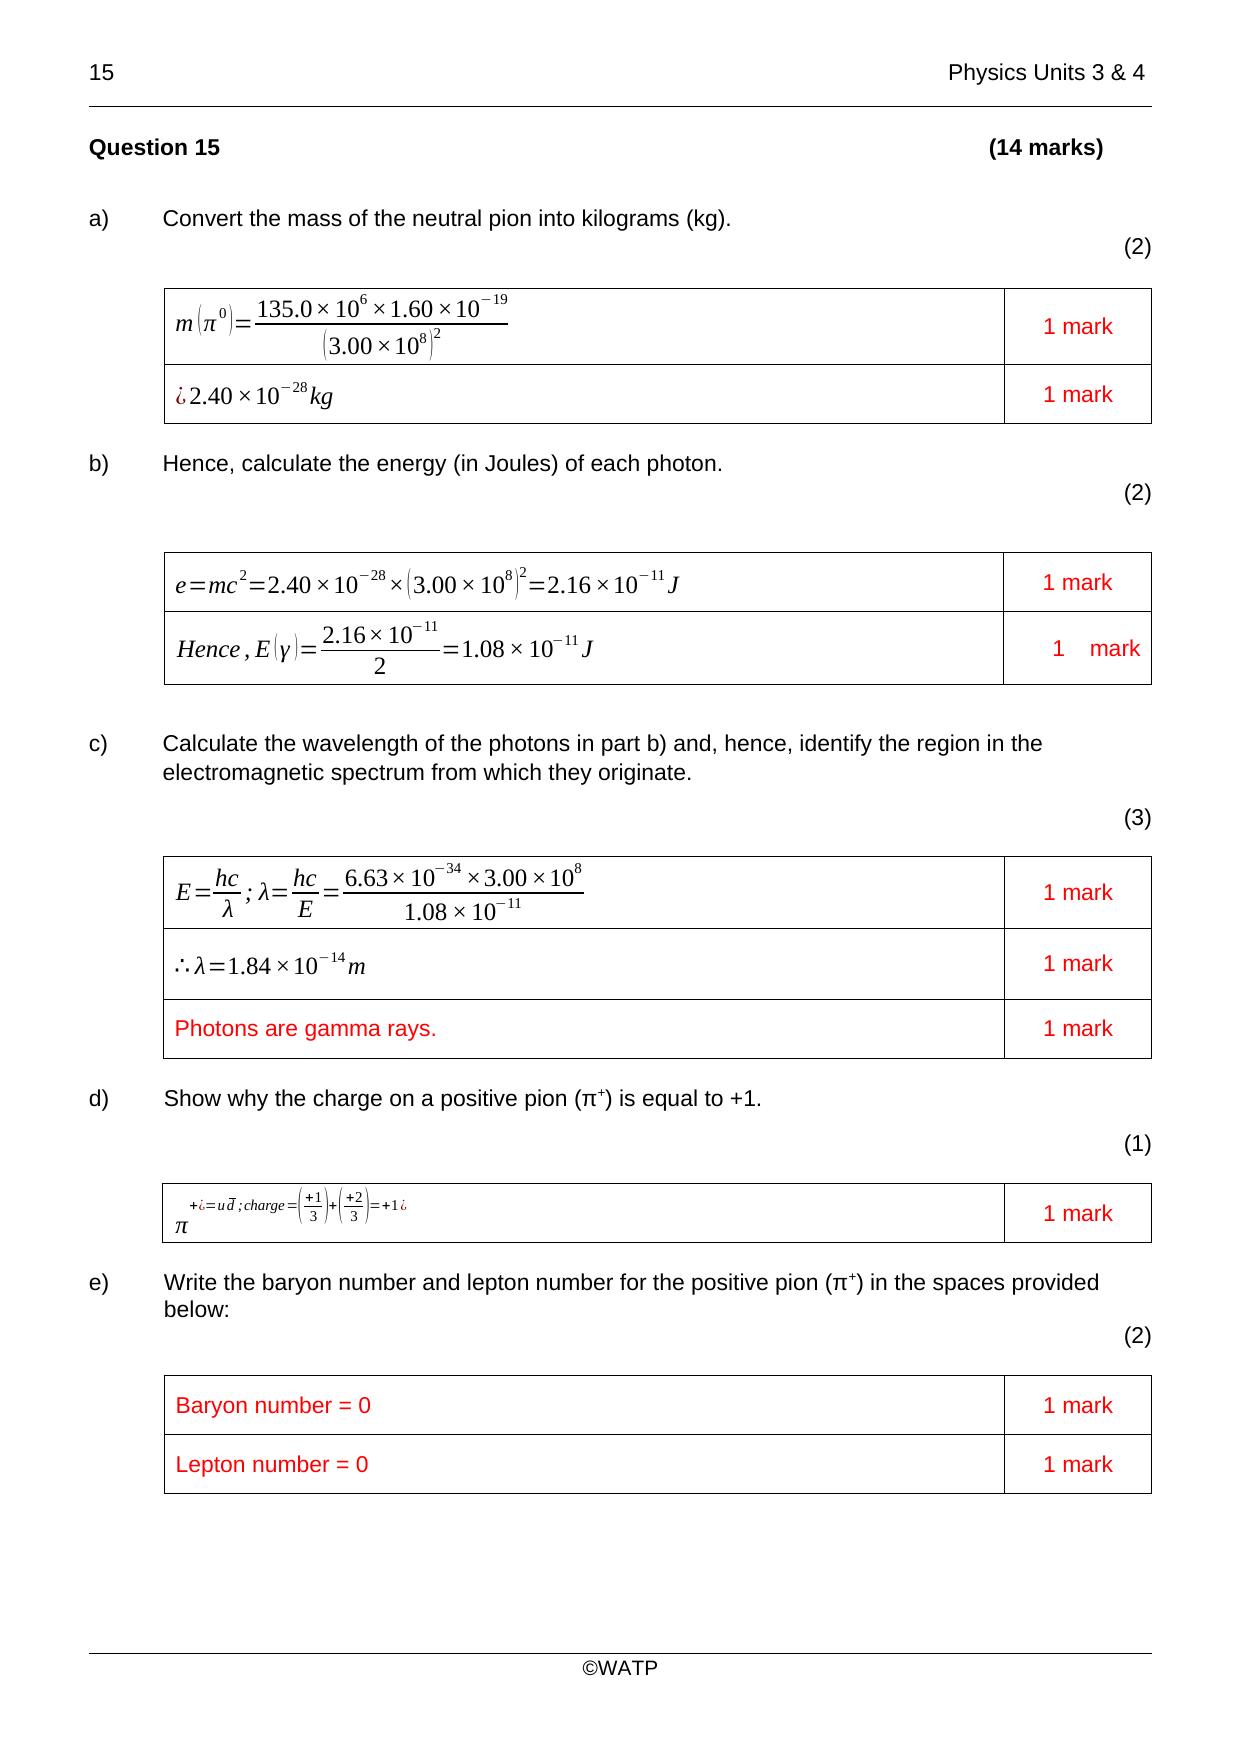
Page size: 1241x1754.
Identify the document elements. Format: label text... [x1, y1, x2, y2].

table_header 1 mark [1004, 553, 1151, 611]
text c) Calculate the wavelength of the photons in part b) and, hence, identify the region in the electromagnetic spectrum from which they originate. [89, 730, 1152, 785]
table_cell 1 mark [1005, 1000, 1151, 1058]
table_cell [164, 929, 1004, 998]
list (2) [89, 1322, 1152, 1348]
list (2) [162, 233, 1152, 260]
table_cell Photons are gamma rays. [164, 1000, 1004, 1058]
table_cell 1 mark [1005, 929, 1151, 998]
table_cell 1 mark [1005, 365, 1151, 423]
text (1) [89, 1130, 1152, 1156]
table_header Baryon number = 0 [165, 1376, 1004, 1434]
text (3) [89, 803, 1152, 830]
table_header [163, 1184, 1004, 1242]
table_cell 1 mark [1005, 1435, 1151, 1493]
table_header 1 mark [1005, 1376, 1151, 1434]
table_header [165, 289, 1004, 364]
table_header 1 mark [1005, 289, 1151, 364]
list e) Write the baryon number and lepton number for the positive pion (π+) in the spaces provided below: [89, 1269, 1152, 1322]
table_cell Lepton number = 0 [165, 1435, 1004, 1493]
table_header 1 mark [1005, 857, 1151, 928]
text Question 15 (14 marks) [89, 133, 1152, 160]
table_cell mark [1004, 612, 1151, 684]
list Convert the mass of the neutral pion into kilograms (kg). [89, 205, 1152, 231]
text d) Show why the charge on a positive pion (π+) is equal to +1. [89, 1085, 1152, 1111]
table_cell [165, 365, 1004, 423]
table_header [165, 553, 1003, 611]
table_header [164, 857, 1004, 928]
table_header 1 mark [1005, 1184, 1151, 1242]
list (2) [162, 478, 1152, 505]
list Hence, calculate the energy (in Joules) of each photon. [89, 450, 1152, 476]
table_cell [165, 612, 1003, 684]
